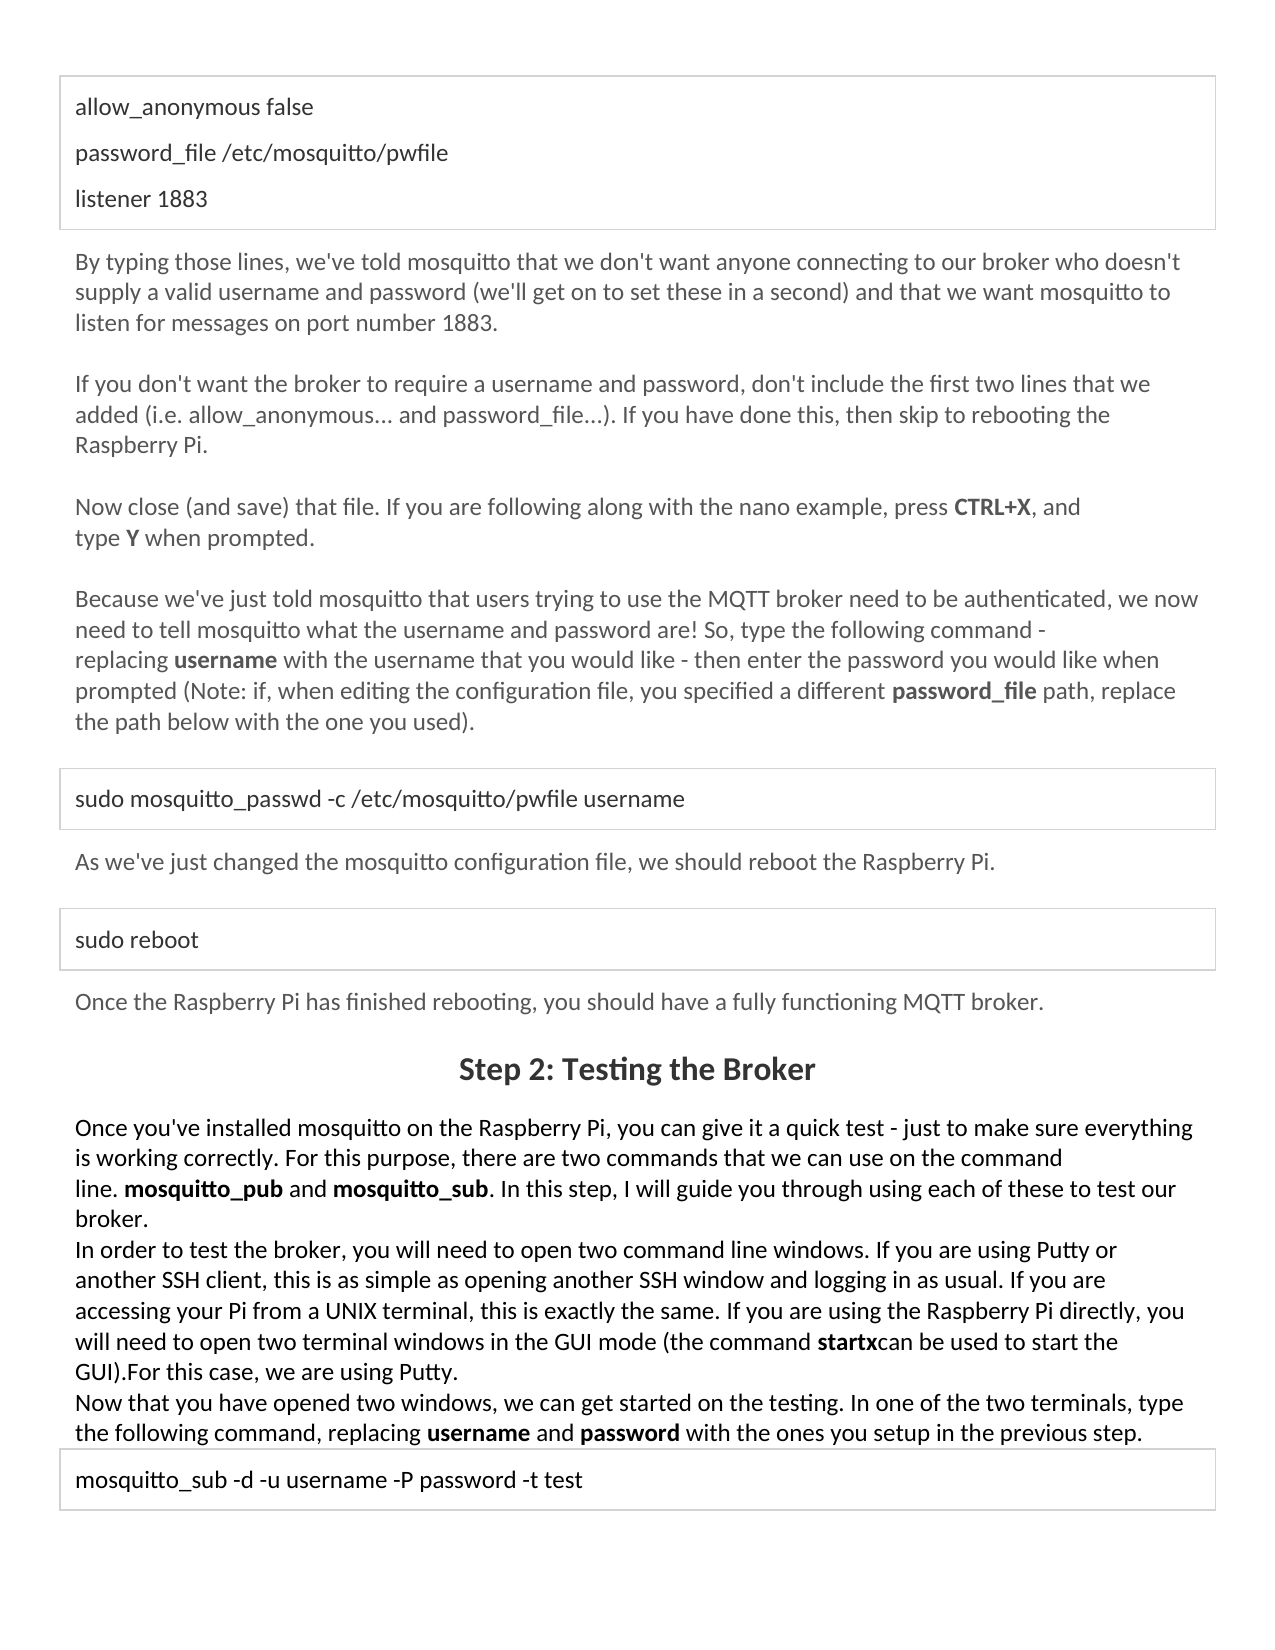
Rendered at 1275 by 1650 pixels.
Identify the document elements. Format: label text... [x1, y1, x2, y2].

text In order to test the broker, you will need to open two command line windows. If you are using Putty or another SSH client, this is as simple as opening another SSH window and logging in as usual. If you are accessing your Pi from a UNIX terminal, this is exactly the same. If you are using the Raspberry Pi directly, you will need to open two terminal windows in the GUI mode (the command startxcan be used to start the GUI).For this case, we are using Putty. [75, 1234, 1200, 1387]
text listener 1883 [61, 167, 1215, 229]
text Once the Raspberry Pi has finished rebooting, you should have a fully functioning MQTT broker. [75, 986, 1200, 1017]
text Now that you have opened two windows, we can get started on the testing. In one of the two terminals, type the following command, replacing username and password with the ones you setup in the previous step. [75, 1387, 1200, 1448]
text As we've just changed the mosquitto configuration file, we should reboot the Raspberry Pi. [75, 846, 1200, 876]
text password_file /etc/mosquitto/pwfile [61, 121, 1215, 167]
text mosquitto_sub -d -u username -P password -t test [61, 1450, 1215, 1509]
text Because we've just told mosquitto that users trying to use the MQTT broker need to be authenticated, we now need to tell mosquitto what the username and password are! So, type the following command - replacing username with the username that you would like - then enter the password you would like when prompted (Note: if, when editing the configuration file, you specified a different password_file path, replace the path below with the one you used). [75, 584, 1200, 736]
text If you don't want the broker to require a username and password, don't include the first two lines that we added (i.e. allow_anonymous... and password_file...). If you have done this, then skip to rebooting the Raspberry Pi. [75, 368, 1200, 460]
text allow_anonymous false [61, 77, 1215, 121]
text sudo reboot [61, 909, 1215, 969]
text By typing those lines, we've told mosquitto that we don't want anyone connecting to our broker who doesn't supply a valid username and password (we'll get on to set these in a second) and that we want mosquitto to listen for messages on port number 1883. [75, 246, 1200, 337]
text Once you've installed mosquitto on the Raspberry Pi, you can give it a quick test - just to make sure everything is working correctly. For this purpose, there are two commands that we can use on the command line. mosquitto_pub and mosquitto_sub. In this step, I will guide you through using each of these to test our broker. [75, 1112, 1200, 1234]
text sudo mosquitto_passwd -c /etc/mosquitto/pwfile username [61, 769, 1215, 829]
subtitle Step 2: Testing the Broker [75, 1048, 1200, 1089]
text Now close (and save) that file. If you are following along with the nano example, press CTRL+X, and type Y when prompted. [75, 491, 1200, 552]
